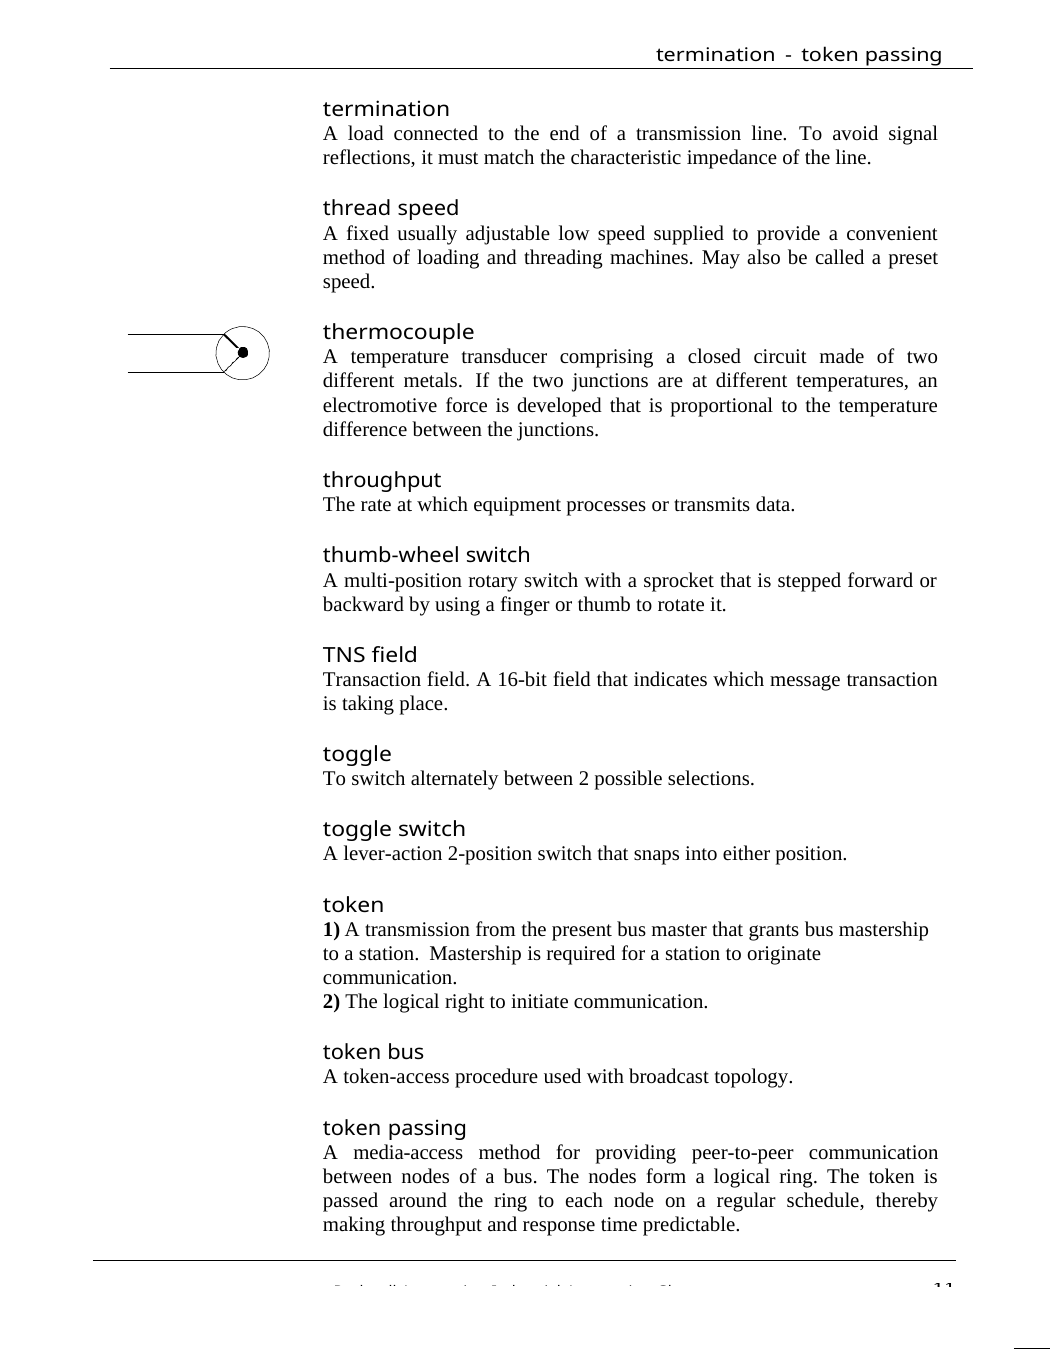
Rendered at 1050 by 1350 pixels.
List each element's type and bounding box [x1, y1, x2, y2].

picture [223, 347, 248, 372]
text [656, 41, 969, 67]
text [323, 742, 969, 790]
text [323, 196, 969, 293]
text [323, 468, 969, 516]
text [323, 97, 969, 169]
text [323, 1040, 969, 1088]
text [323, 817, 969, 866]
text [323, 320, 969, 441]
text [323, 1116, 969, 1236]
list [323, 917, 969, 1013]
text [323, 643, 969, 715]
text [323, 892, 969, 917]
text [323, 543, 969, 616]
